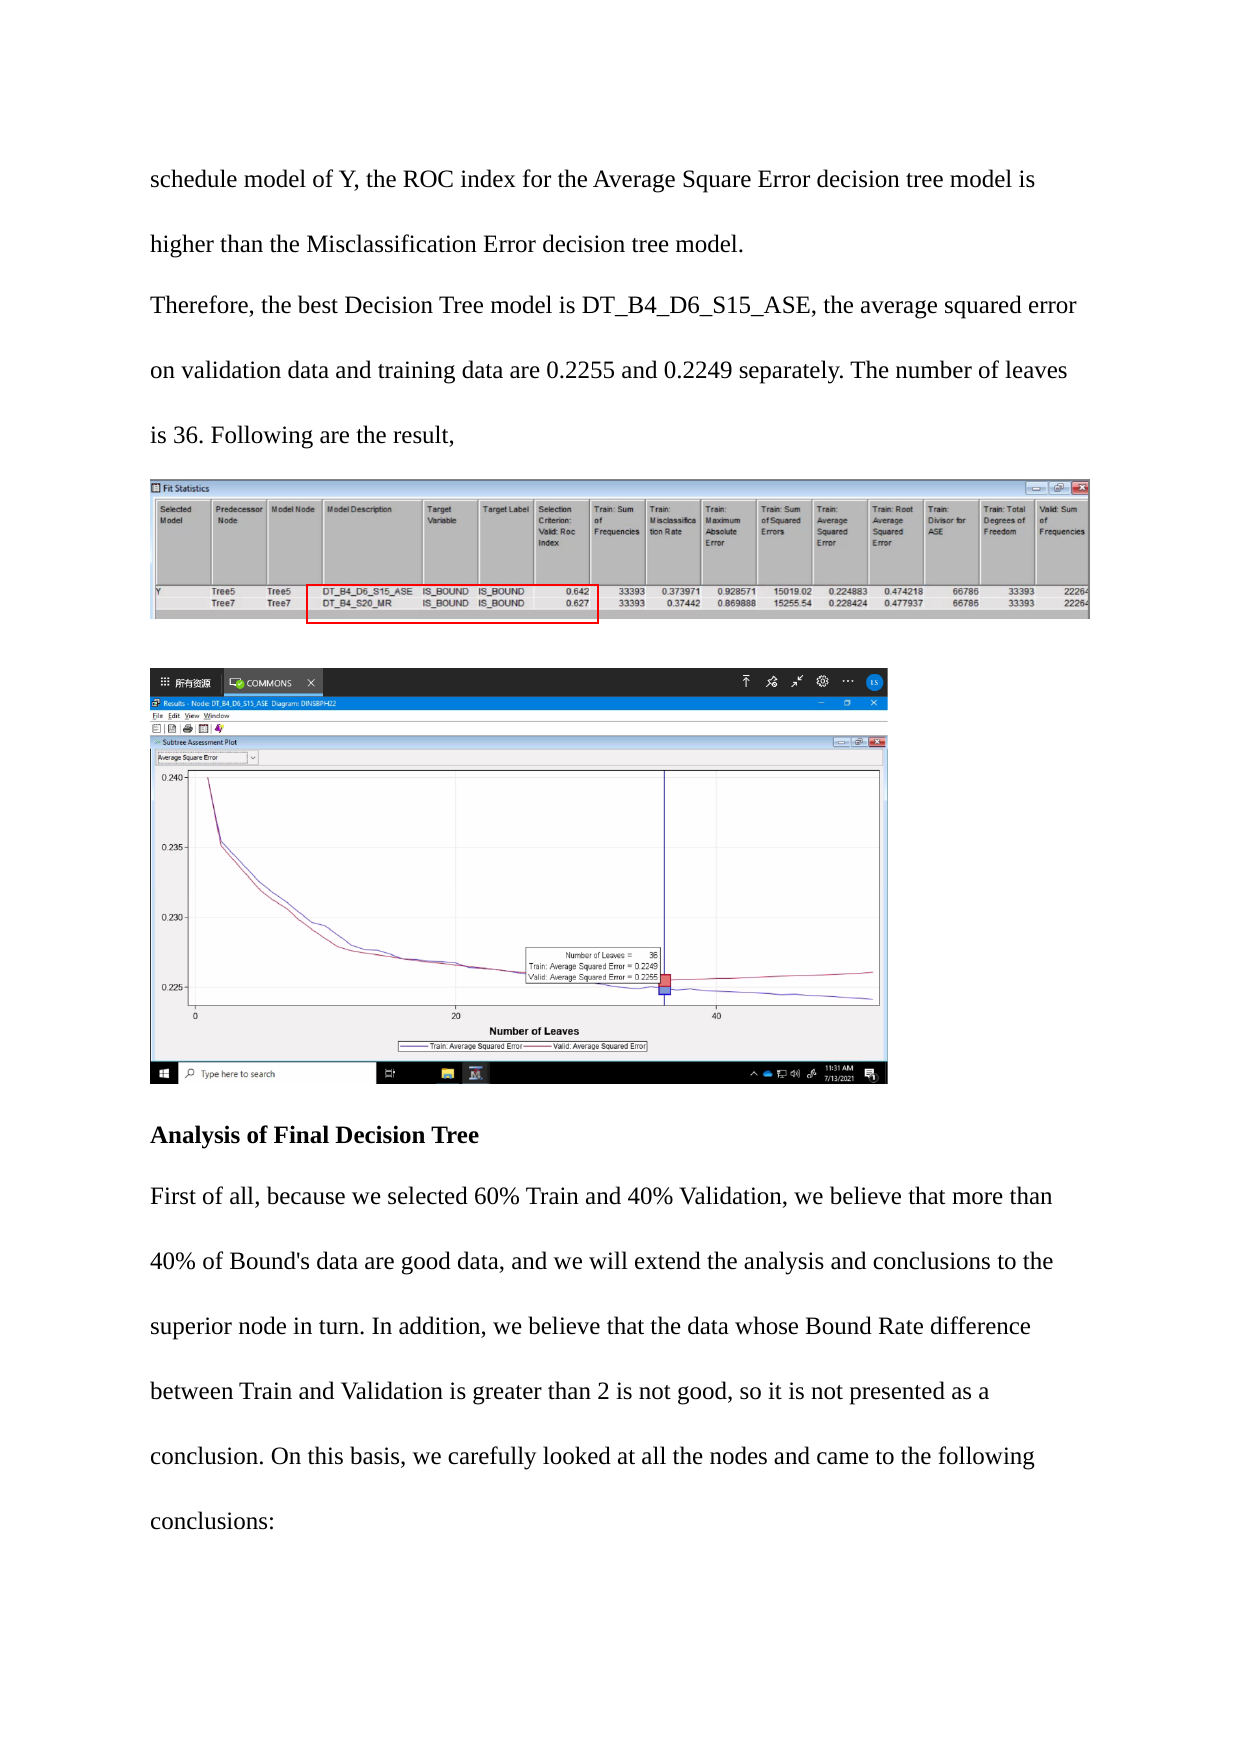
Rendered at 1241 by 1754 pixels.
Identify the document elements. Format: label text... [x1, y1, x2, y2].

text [150, 162, 1090, 259]
text Therefore, the best Decision Tree model is DT_B4_D6_S15_ASE, the average squared error on validation data and training data are 0.2255 and 0.2249 separately. The number of leaves is 36. Following are the result, [150, 288, 1090, 451]
picture [150, 479, 1090, 619]
picture [150, 668, 888, 1084]
picture [308, 586, 597, 619]
text Analysis of Final Decision Tree [150, 1118, 1090, 1150]
text First of all, because we selected 60% Train and 40% Validation, we believe that more than 40% of Bound's data are good data, and we will extend the analysis and conclusions to the superior node in turn. In addition, we believe that the data whose Bound Rate difference between Train and Validation is greater than 2 is not good, so it is not presented as a conclusion. On this basis, we carefully looked at all the nodes and came to the following conclusions: [150, 1179, 1090, 1537]
